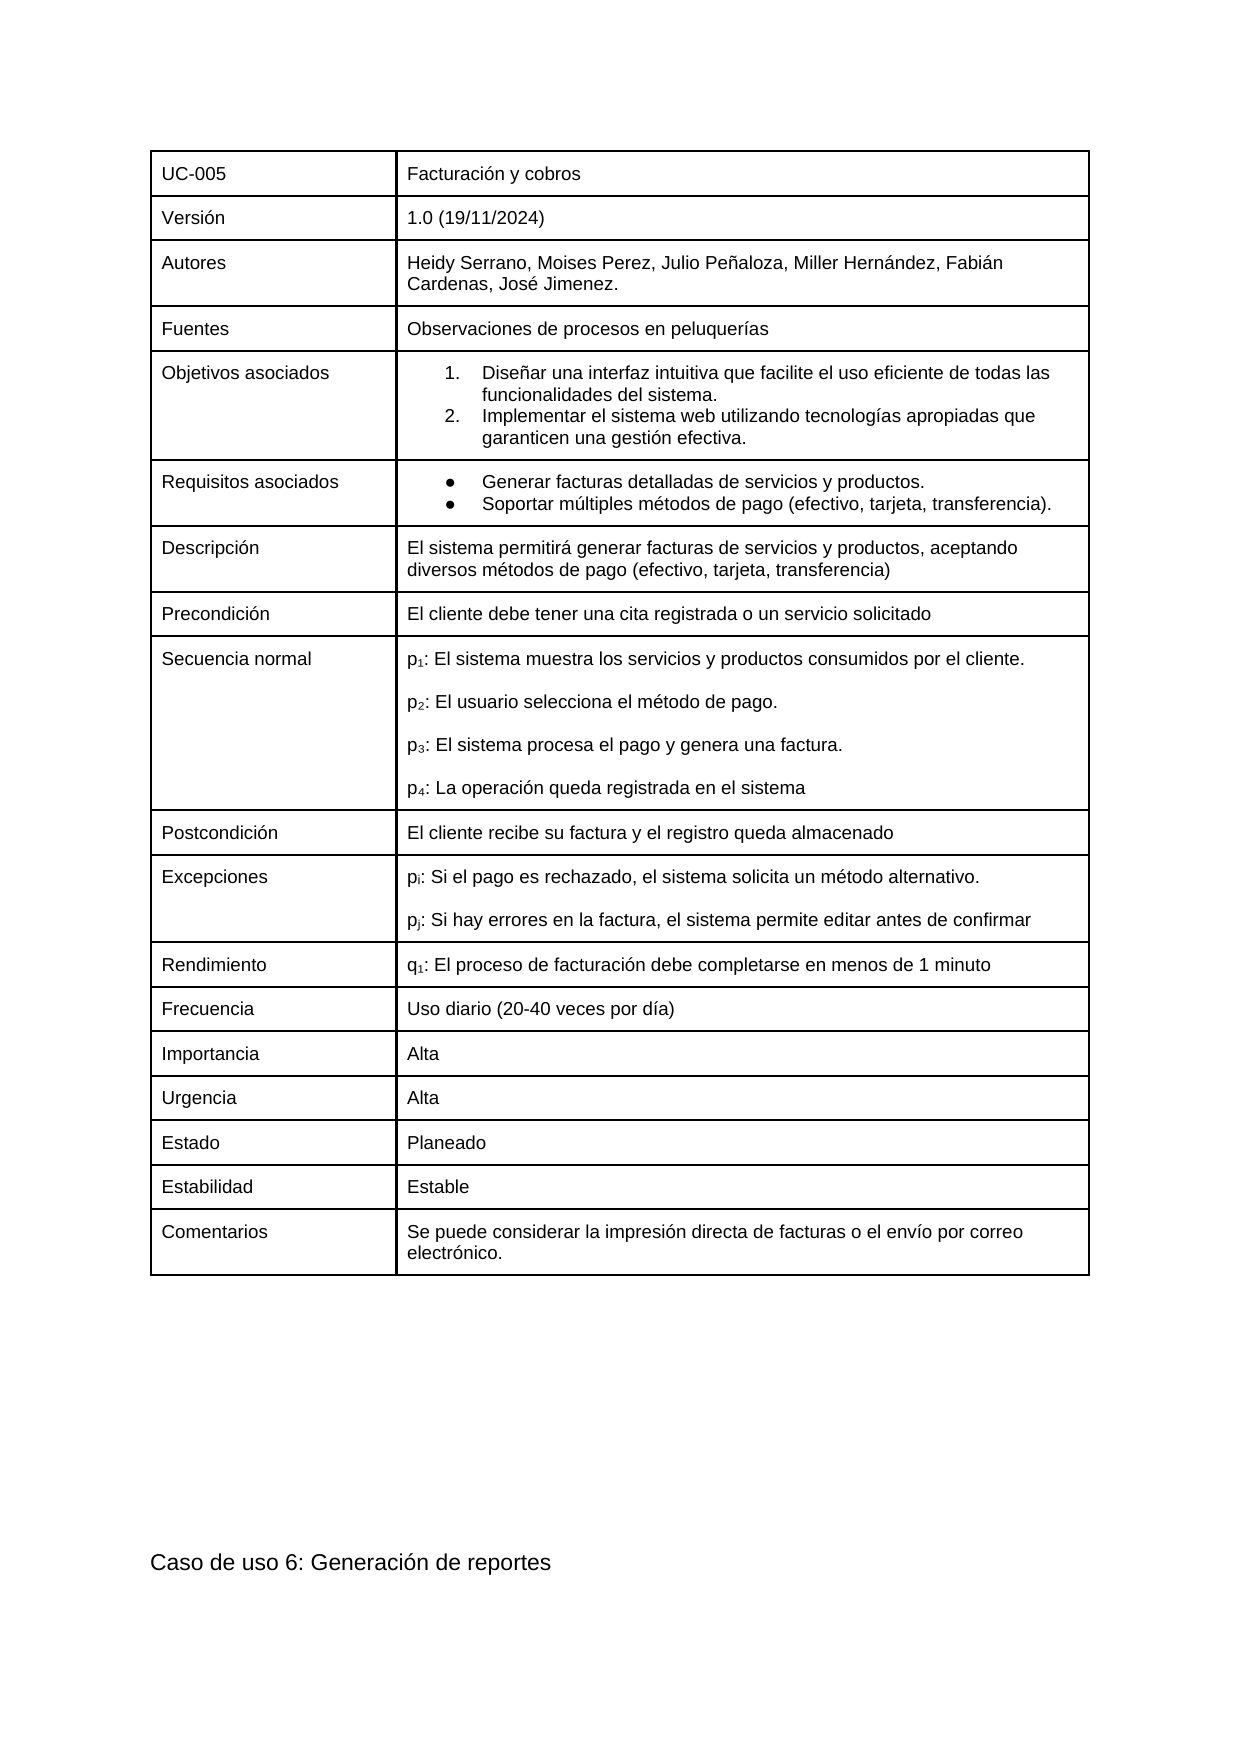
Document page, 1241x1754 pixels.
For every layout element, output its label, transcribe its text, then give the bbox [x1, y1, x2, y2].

table_cell 1.0 (19/11/2024) [398, 197, 1088, 239]
table_cell Estado [152, 1121, 395, 1163]
table_cell Descripción [152, 527, 395, 591]
table_cell Excepciones [152, 856, 395, 941]
table_cell Frecuencia [152, 988, 395, 1030]
table_cell Comentarios [152, 1210, 395, 1274]
text Caso de uso 6: Generación de reportes [150, 1549, 1090, 1575]
table_cell Objetivos asociados [152, 352, 395, 459]
table_cell Observaciones de procesos en peluquerías [398, 307, 1088, 349]
table_cell Heidy Serrano, Moises Perez, Julio Peñaloza, Miller Hernández, Fabián Cardenas, José Jimenez. [398, 241, 1088, 305]
table_cell Postcondición [152, 811, 395, 853]
table_cell Precondición [152, 593, 395, 635]
table_header UC-005 [152, 152, 395, 194]
table_cell Diseñar una interfaz intuitiva que facilite el uso eficiente de todas las funcionalidades del sistema. Implementar el sistema web utilizando tecnologías apropiadas que garanticen una gestión efectiva. [398, 352, 1088, 459]
table_cell Urgencia [152, 1077, 395, 1119]
table_cell Versión [152, 197, 395, 239]
table_cell Requisitos asociados [152, 461, 395, 525]
table_cell El cliente debe tener una cita registrada o un servicio solicitado [398, 593, 1088, 635]
table_cell Alta [398, 1032, 1088, 1074]
table_cell Alta [398, 1077, 1088, 1119]
table_cell Secuencia normal [152, 637, 395, 809]
table_cell Planeado [398, 1121, 1088, 1163]
table_cell Estable [398, 1166, 1088, 1208]
table_cell Se puede considerar la impresión directa de facturas o el envío por correo electrónico. [398, 1210, 1088, 1274]
table_cell q₁: El proceso de facturación debe completarse en menos de 1 minuto [398, 943, 1088, 986]
table_cell pᵢ: Si el pago es rechazado, el sistema solicita un método alternativo. pⱼ: Si hay errores en la factura, el sistema permite editar antes de confirmar [398, 856, 1088, 941]
table_cell El sistema permitirá generar facturas de servicios y productos, aceptando diversos métodos de pago (efectivo, tarjeta, transferencia) [398, 527, 1088, 591]
table_cell Uso diario (20-40 veces por día) [398, 988, 1088, 1030]
table_cell Fuentes [152, 307, 395, 349]
table_cell Autores [152, 241, 395, 305]
table_cell Estabilidad [152, 1166, 395, 1208]
table_cell p₁: El sistema muestra los servicios y productos consumidos por el cliente. p₂: El usuario selecciona el método de pago. p₃: El sistema procesa el pago y genera una factura. p₄: La operación queda registrada en el sistema [398, 637, 1088, 809]
table_header Facturación y cobros [398, 152, 1088, 194]
table_cell El cliente recibe su factura y el registro queda almacenado [398, 811, 1088, 853]
table_cell Generar facturas detalladas de servicios y productos. Soportar múltiples métodos de pago (efectivo, tarjeta, transferencia). [398, 461, 1088, 525]
table_cell Importancia [152, 1032, 395, 1074]
table_cell Rendimiento [152, 943, 395, 986]
